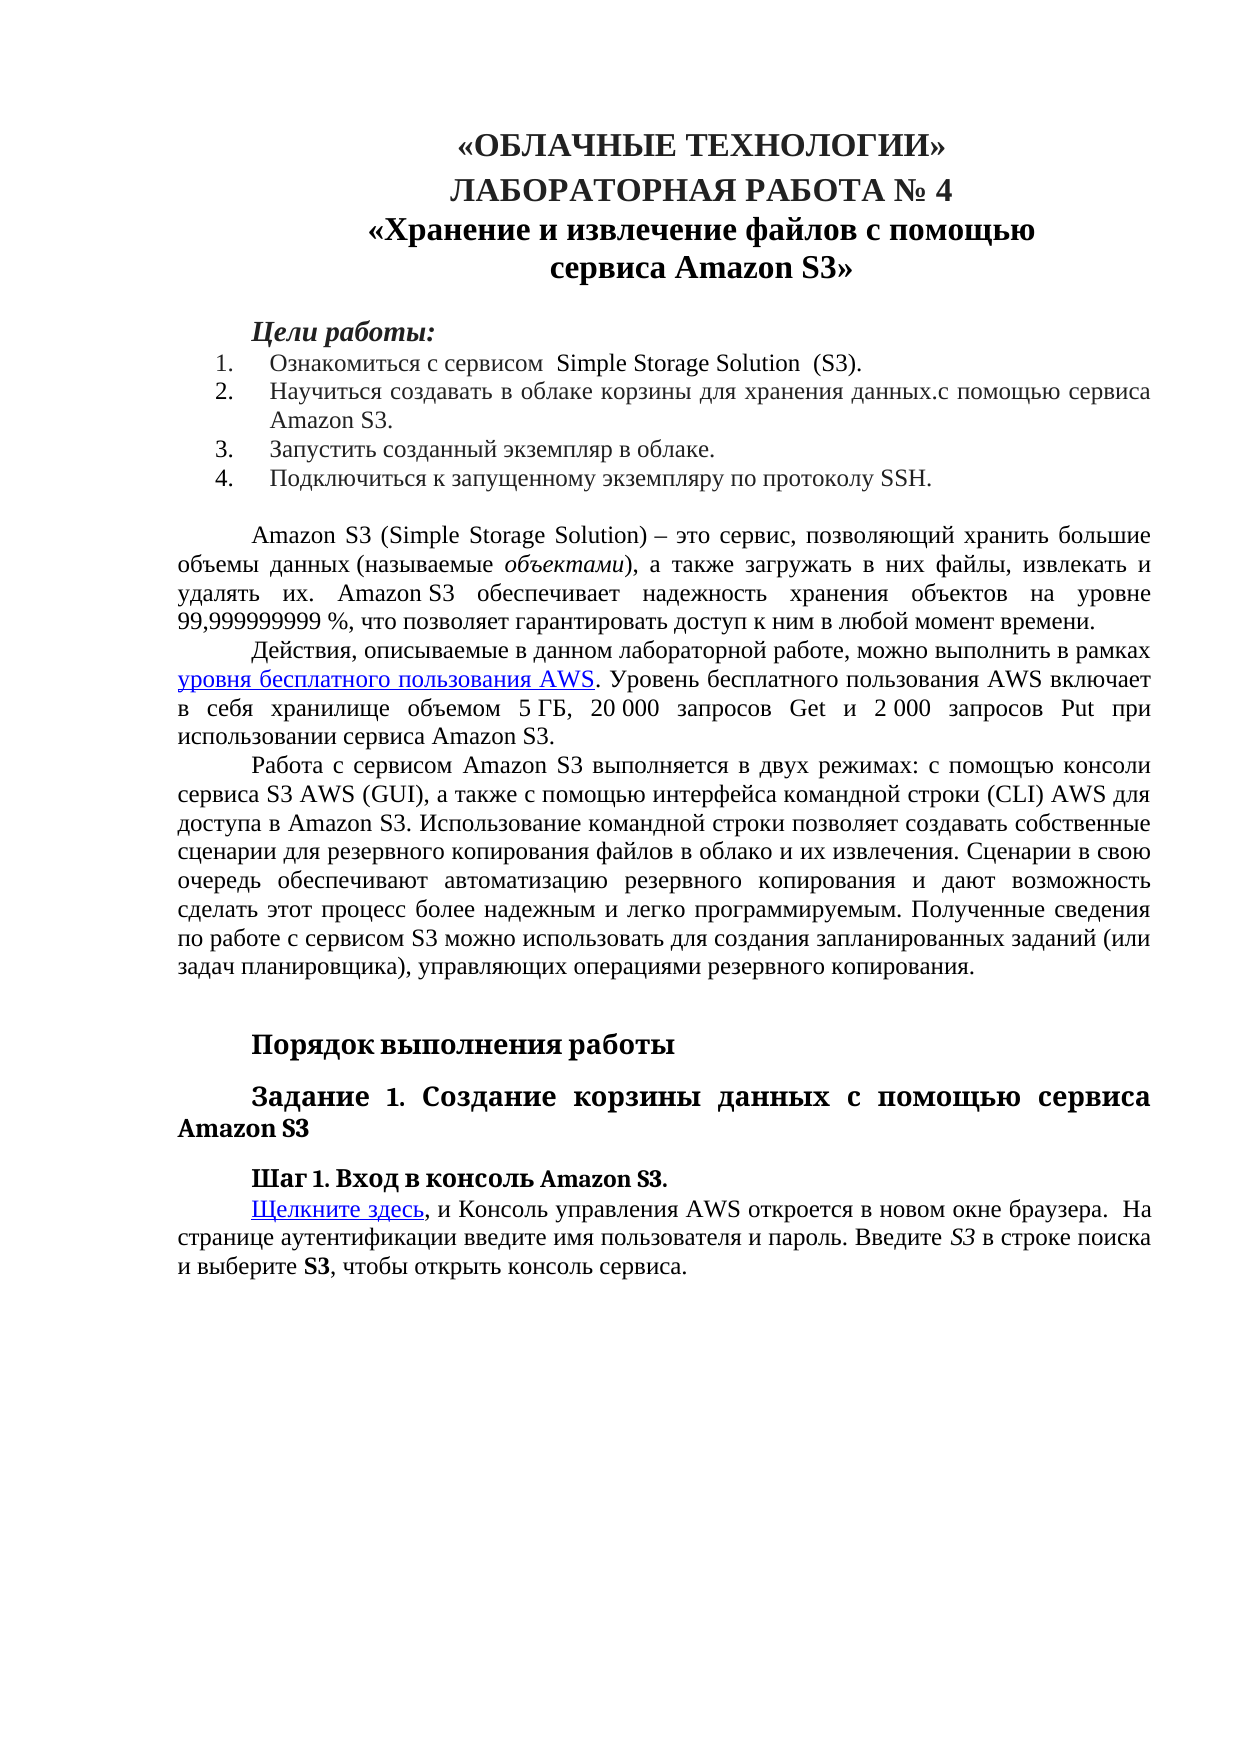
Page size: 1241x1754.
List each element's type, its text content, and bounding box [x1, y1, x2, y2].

text Amazon S3 (Simple Storage Solution) – это сервис, позволяющий хранить большие объемы данных (называемые объектами), а также загружать в них файлы, извлекать и удалять их. Amazon S3 обеспечивает надежность хранения объектов на уровне 99,999999999 %, что позволяет гарантировать доступ к ним в любой момент времени. [177, 520, 1152, 635]
list Подключиться к запущенному экземпляру по протоколу SSH. [215, 463, 1152, 491]
text Действия, описываемые в данном лабораторной работе, можно выполнить в рамках уровня бесплатного пользования AWS. Уровень бесплатного пользования AWS включает в себя хранилище объемом 5 ГБ, 20 000 запросов Get и 2 000 запросов Put при использовании сервиса Amazon S3. [177, 635, 1152, 750]
text Щелкните здесь, и Консоль управления AWS откроется в новом окне браузера. На странице аутентификации введите имя пользователя и пароль. Введите S3 в строке поиска и выберите S3, чтобы открыть консоль сервиса. [177, 1194, 1152, 1280]
text «ОБЛАЧНЫЕ ТЕХНОЛОГИИ» [279, 125, 1050, 163]
list Запустить созданный экземпляр в облаке. [215, 434, 1152, 463]
text Цели работы: [177, 314, 1152, 348]
list Ознакомиться с сервисом Simple Storage Solution (S3). [215, 348, 1152, 376]
subtitle сервиса Amazon S3» [177, 247, 1152, 285]
subtitle Порядок выполнения работы [177, 1030, 1152, 1061]
text Работа с сервисом Amazon S3 выполняется в двух режимах: с помощъю консоли сервиса S3 AWS (GUI), а также с помощью интерфейса командной строки (CLI) AWS для доступа в Amazon S3. Использование командной строки позволяет создавать собственные сценарии для резервного копирования файлов в облако и их извлечения. Сценарии в свою очередь обеспечивают автоматизацию резервного копирования и дают возможность сделать этот процесс более надежным и легко программируемым. Полученные сведения по работе с сервисом S3 можно использовать для создания запланированных заданий (или задач планировщика), управляющих операциями резервного копирования. [177, 750, 1152, 980]
subtitle «Хранение и извлечение файлов с помощью [177, 209, 1152, 247]
subtitle Шаг 1. Вход в консоль Amazon S3. [177, 1165, 1152, 1194]
subtitle Задание 1. Создание корзины данных с помощью сервиса Amazon S3 [177, 1082, 1152, 1144]
text ЛАБОРАТОРНАЯ РАБОТА № 4 [279, 170, 1050, 209]
list Научиться создавать в облаке корзины для хранения данных.с помощью сервиса Amazon S3. [215, 376, 1152, 434]
